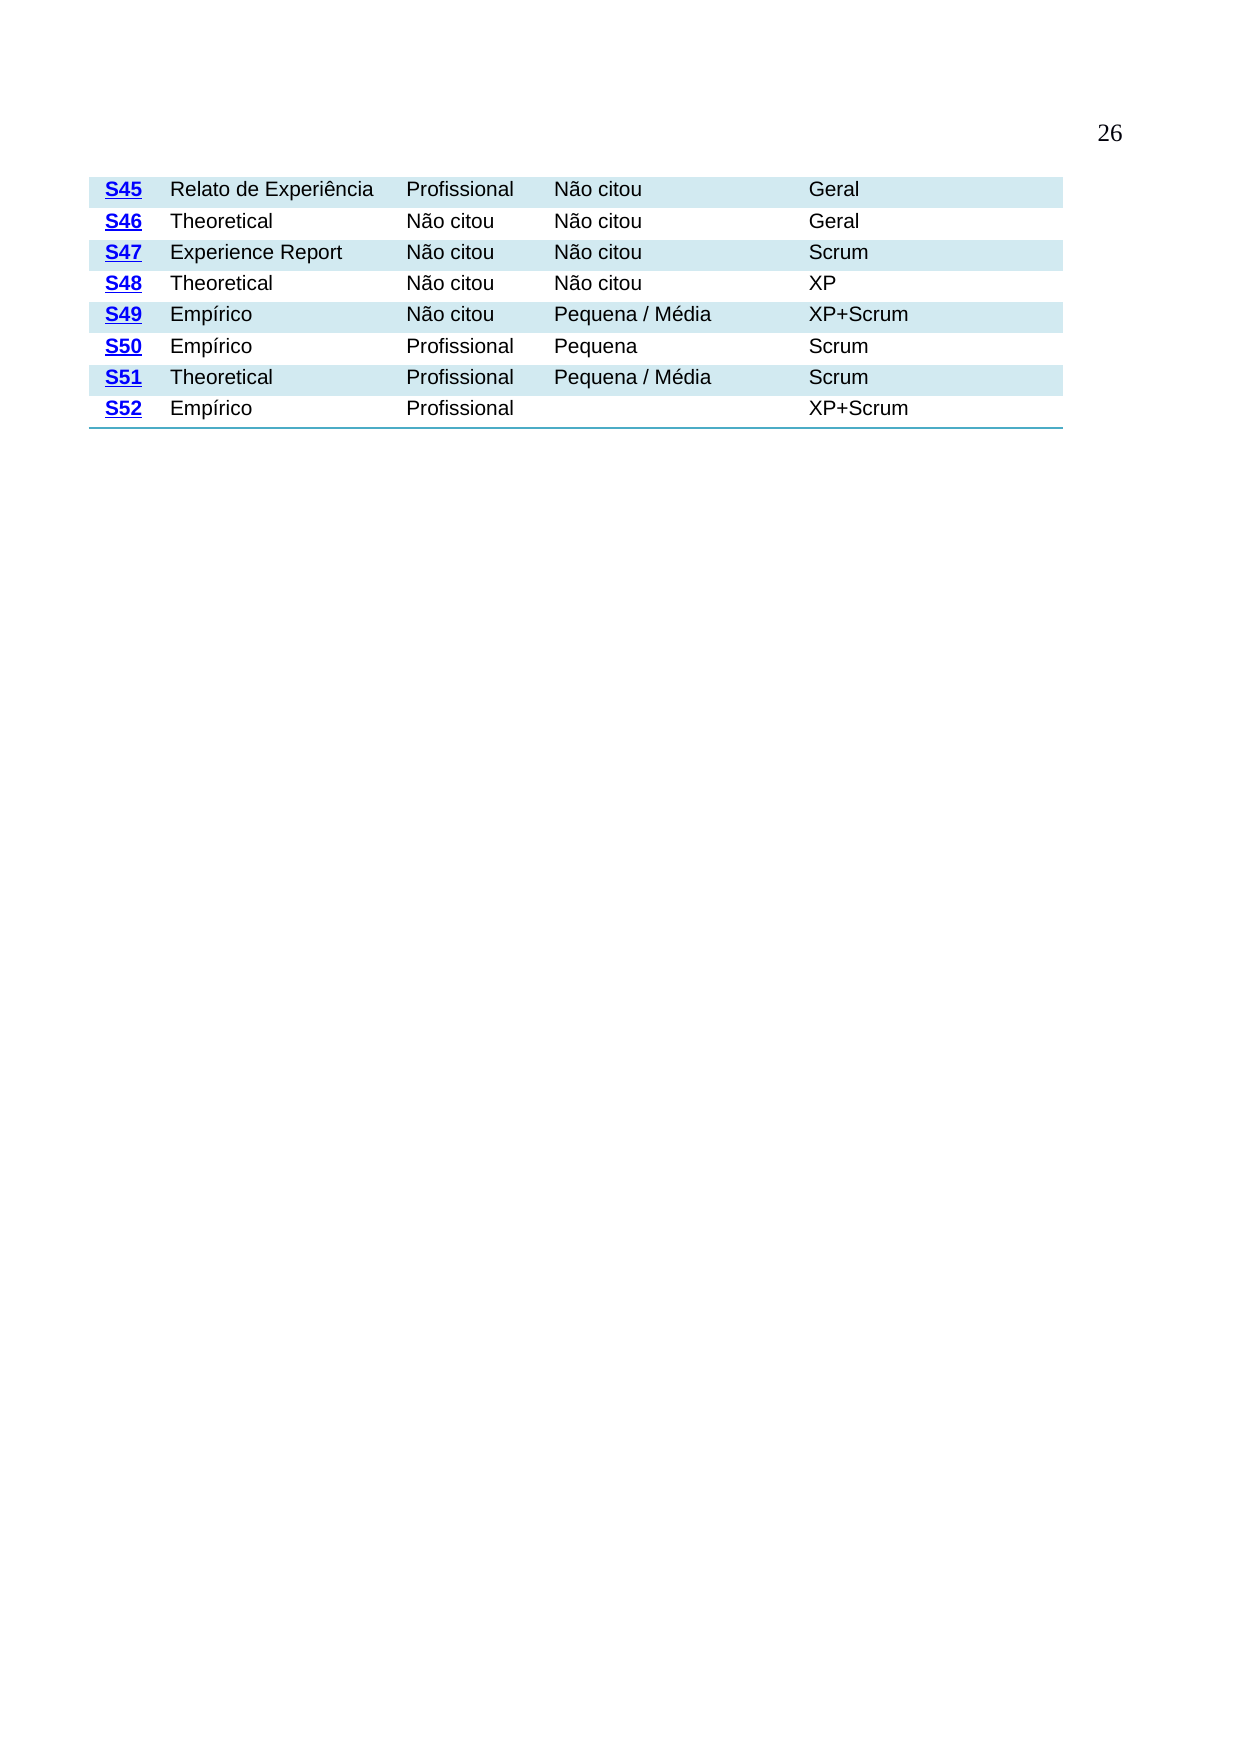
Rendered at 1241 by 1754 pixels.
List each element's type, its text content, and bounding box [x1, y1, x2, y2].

table_cell XP+Scrum [797, 396, 1063, 427]
table_cell Não citou [395, 240, 543, 271]
table_cell Não citou [543, 240, 797, 271]
table_cell Scrum [797, 240, 1063, 271]
table_cell S52 [89, 396, 159, 427]
table_cell Profissional [395, 177, 543, 208]
table_cell XP [797, 271, 1063, 302]
table_cell Scrum [797, 365, 1063, 396]
table_cell S49 [89, 302, 159, 333]
table_cell S45 [89, 177, 159, 208]
table_cell Empírico [159, 396, 395, 427]
table_cell Profissional [395, 334, 543, 365]
table_cell Geral [797, 209, 1063, 240]
table_cell Profissional [395, 365, 543, 396]
table_cell S47 [89, 240, 159, 271]
table_cell S50 [89, 334, 159, 365]
table_cell Theoretical [159, 271, 395, 302]
table_cell Pequena / Média [543, 302, 797, 333]
table_cell Scrum [797, 334, 1063, 365]
table_cell Empírico [159, 302, 395, 333]
table_cell Não citou [543, 209, 797, 240]
table_cell S51 [89, 365, 159, 396]
table_cell Não citou [543, 271, 797, 302]
table_cell Theoretical [159, 209, 395, 240]
table_cell Empírico [159, 334, 395, 365]
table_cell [159, 177, 395, 208]
table_cell Não citou [395, 209, 543, 240]
table_cell Não citou [395, 302, 543, 333]
table_cell Geral [797, 177, 1063, 208]
table_cell Theoretical [159, 365, 395, 396]
table_cell [543, 396, 797, 427]
table_cell Não citou [395, 271, 543, 302]
table_cell XP+Scrum [797, 302, 1063, 333]
table_cell S48 [89, 271, 159, 302]
table_cell S46 [89, 209, 159, 240]
table_cell Pequena / Média [543, 365, 797, 396]
table_cell Não citou [543, 177, 797, 208]
table_cell Profissional [395, 396, 543, 427]
table_cell Experience Report [159, 240, 395, 271]
table_cell Pequena [543, 334, 797, 365]
